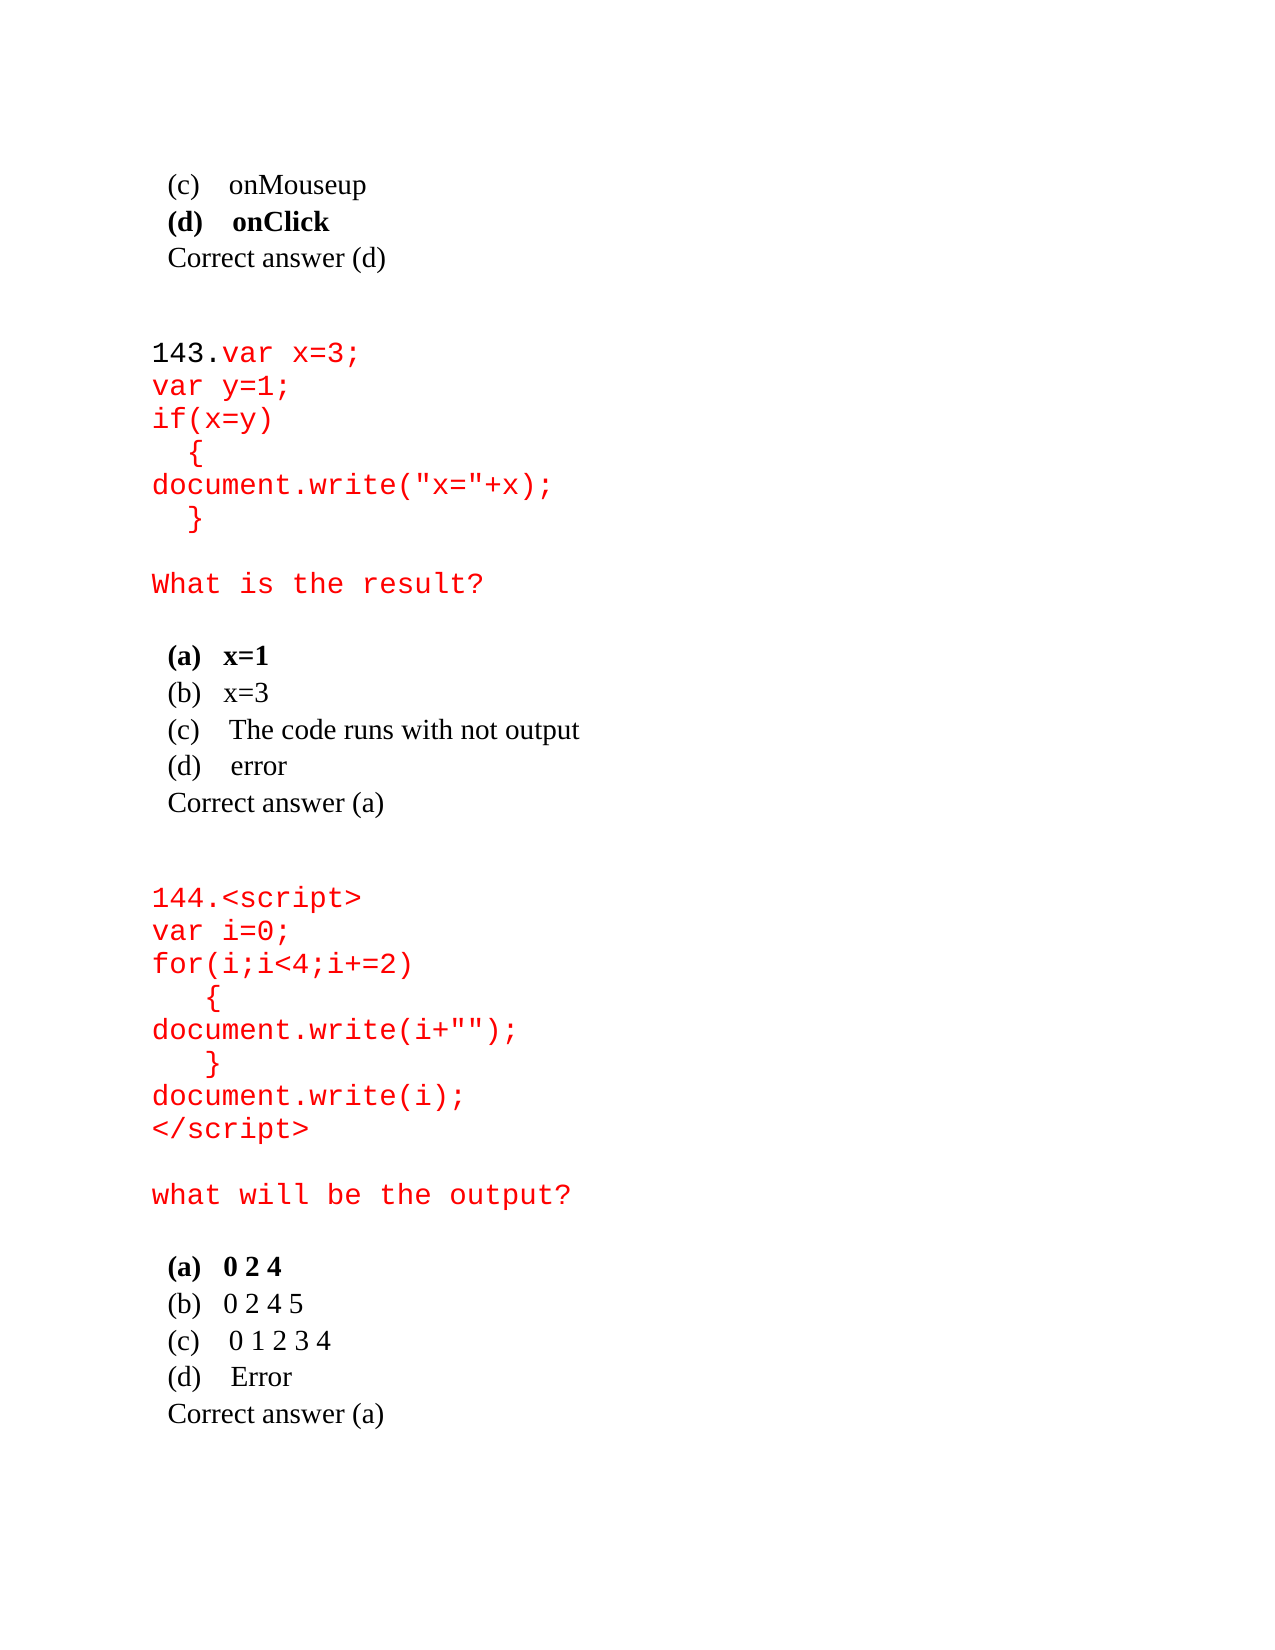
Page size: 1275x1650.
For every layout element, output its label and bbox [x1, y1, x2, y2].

table_header [142, 150, 1117, 1497]
